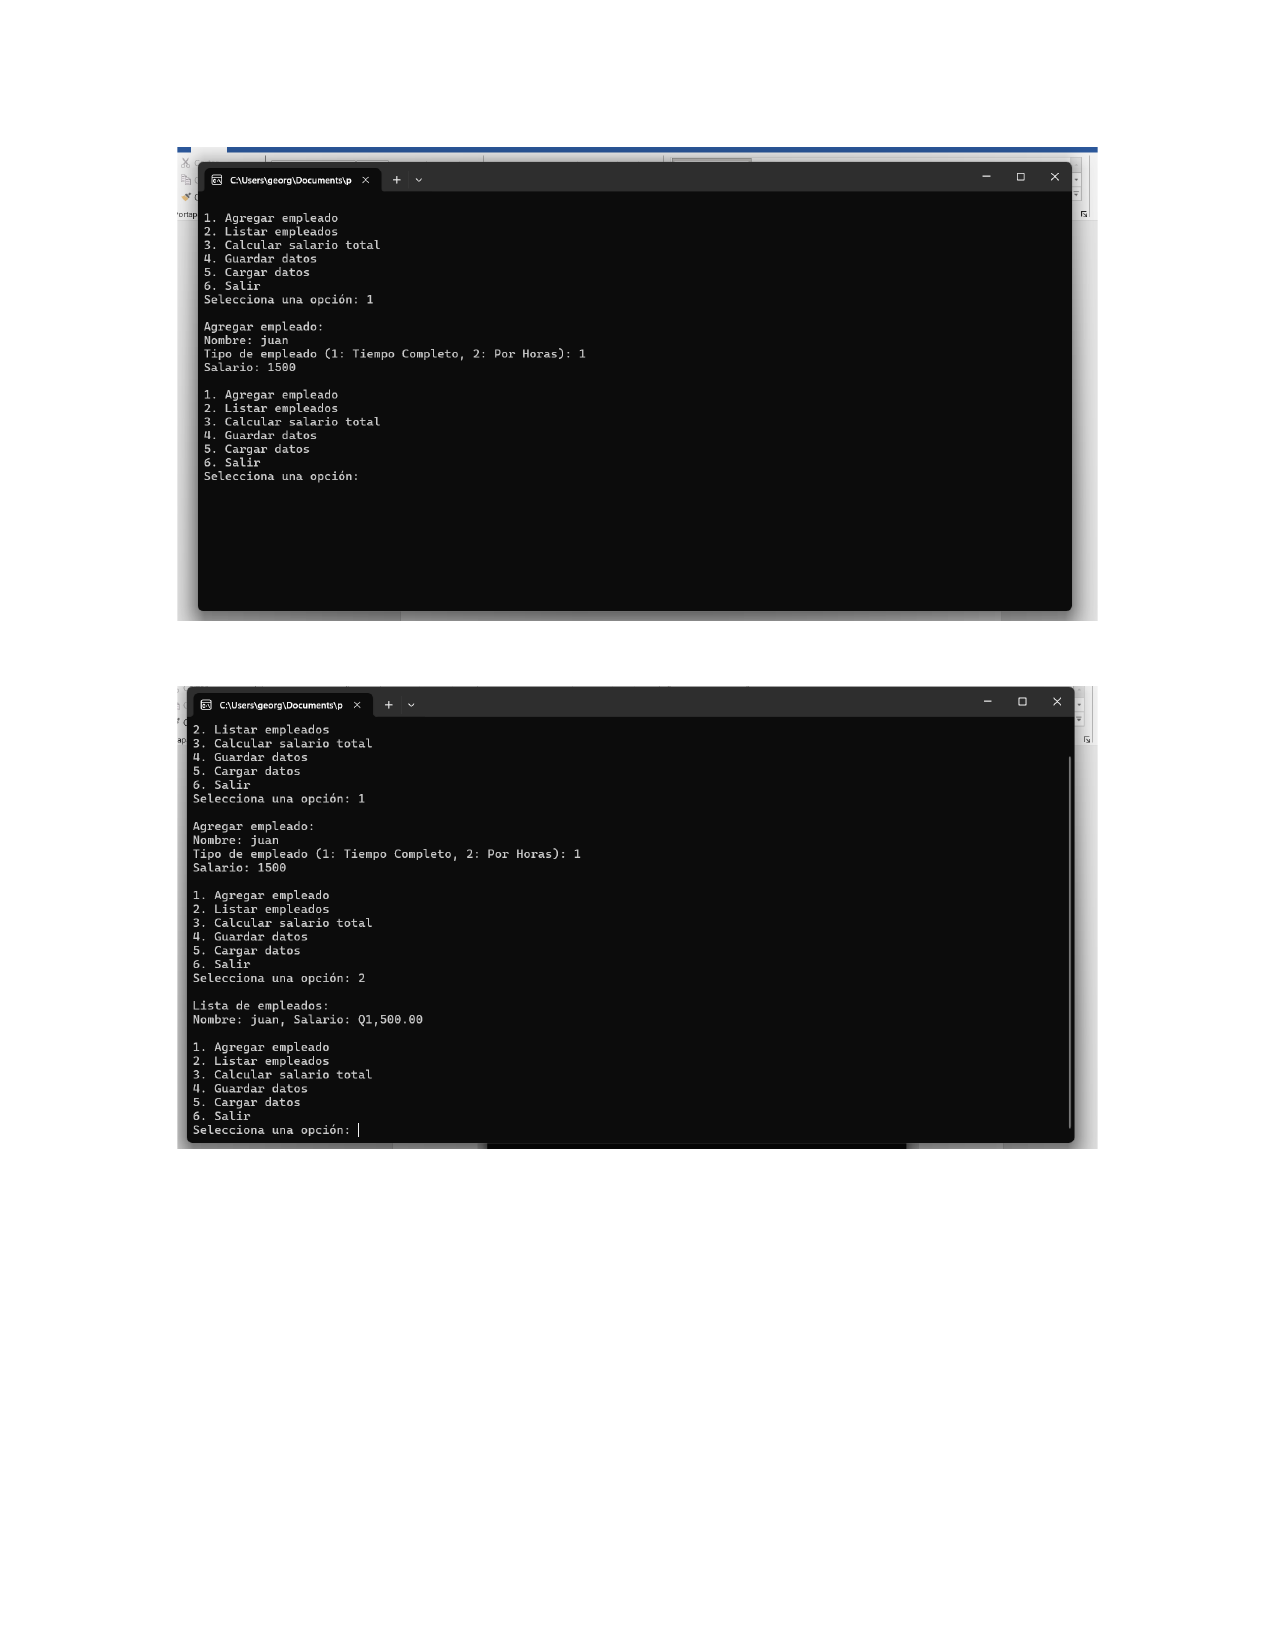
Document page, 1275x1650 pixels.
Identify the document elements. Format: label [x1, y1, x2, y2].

picture [177, 147, 1098, 621]
picture [177, 686, 1098, 1149]
